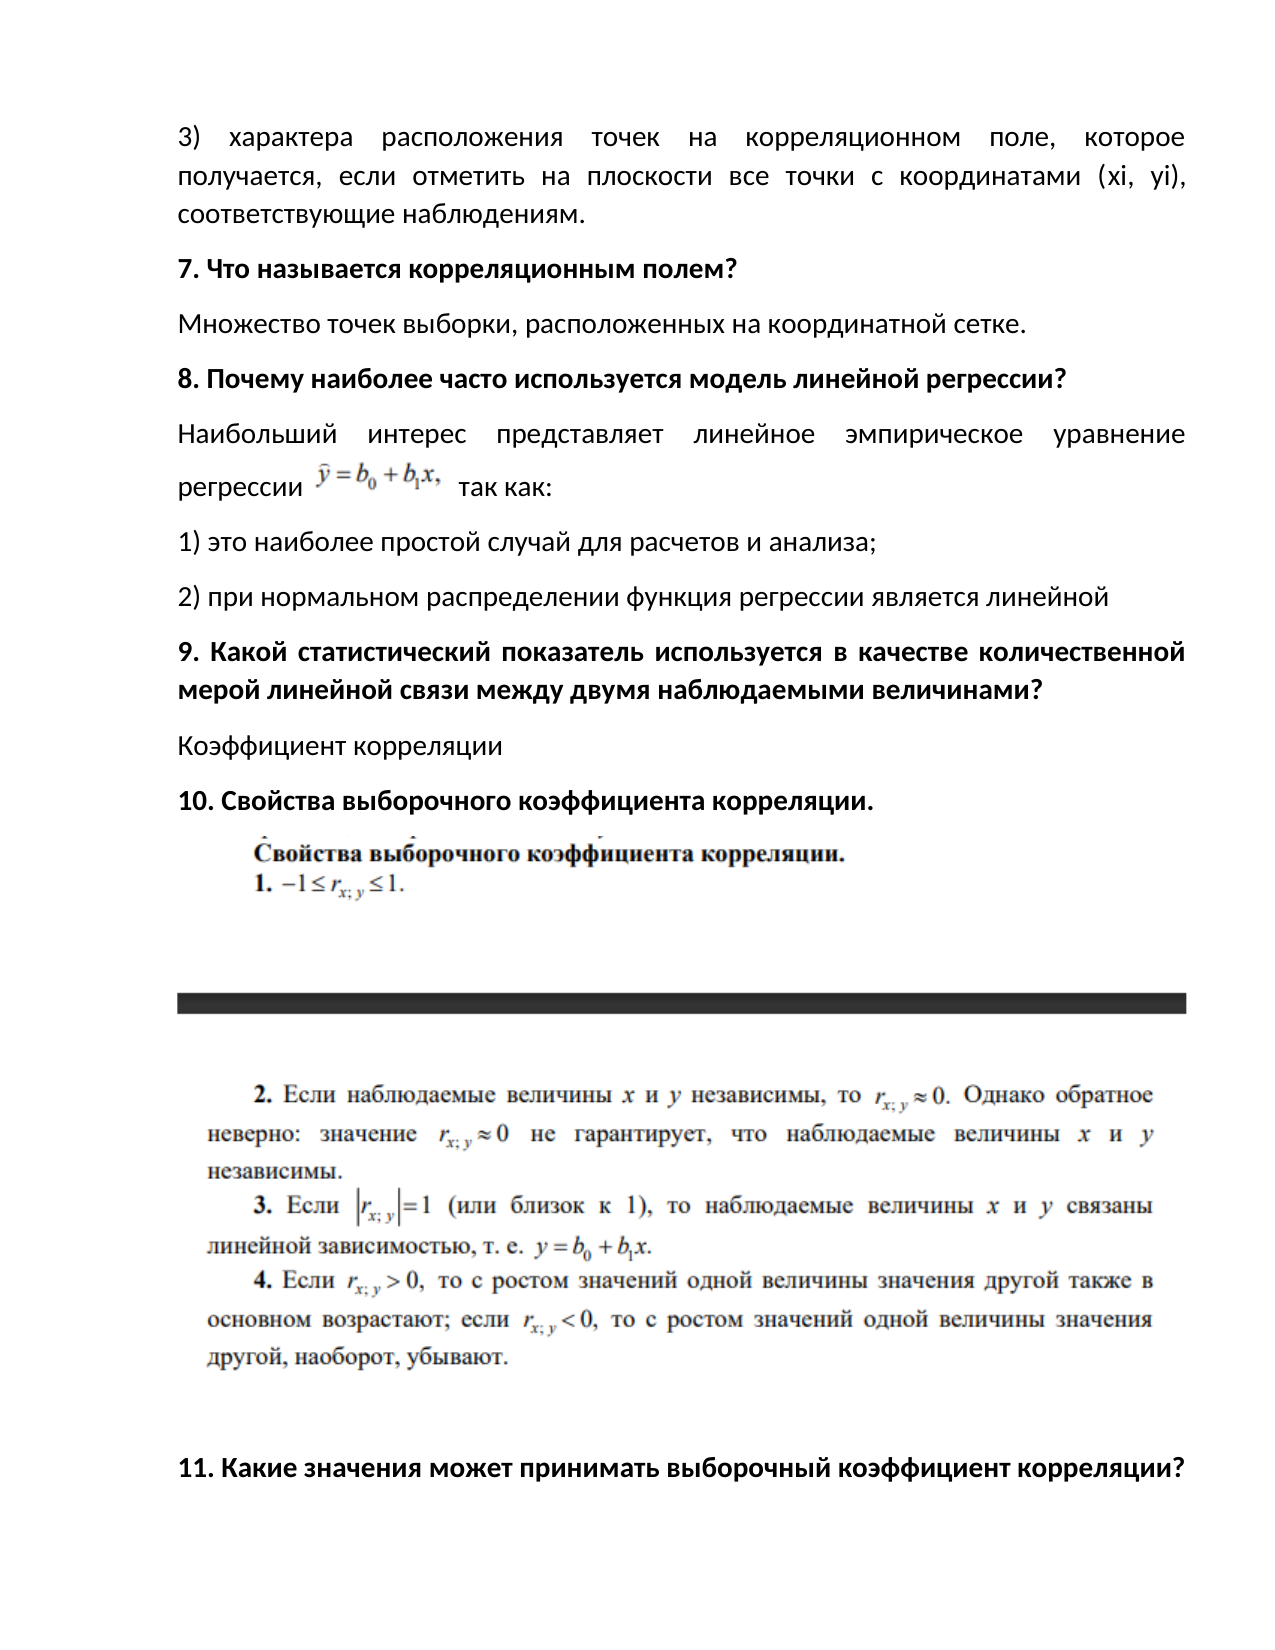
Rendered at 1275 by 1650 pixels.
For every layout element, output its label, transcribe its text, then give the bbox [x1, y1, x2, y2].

text 9. Какой статистический показатель используется в качестве количественной мерой линейной связи между двумя наблюдаемыми величинами? [177, 633, 1186, 707]
picture [177, 836, 1187, 1375]
text 8. Почему наиболее часто используется модель линейной регрессии? [177, 360, 1186, 396]
picture [309, 453, 452, 496]
text 3) характера расположения точек на корреляционном поле, которое получается, если отметить на плоскости все точки с координатами (xi, yi), соответствующие наблюдениям. [177, 118, 1186, 231]
text 1) это наиболее простой случай для расчетов и анализа; [177, 523, 1186, 558]
text Множество точек выборки, расположенных на координатной сетке. [177, 305, 1186, 341]
text Наибольший интерес представляет линейное эмпирическое уравнение регрессии так как: [177, 415, 1186, 503]
text 11. Какие значения может принимать выборочный коэффициент корреляции? [177, 1449, 1186, 1484]
text 10. Свойства выборочного коэффициента корреляции. [177, 782, 1186, 817]
text Коэффициент корреляции [177, 727, 1186, 762]
text 7. Что называется корреляционным полем? [177, 250, 1186, 286]
text 2) при нормальном распределении функция регрессии является линейной [177, 578, 1186, 613]
